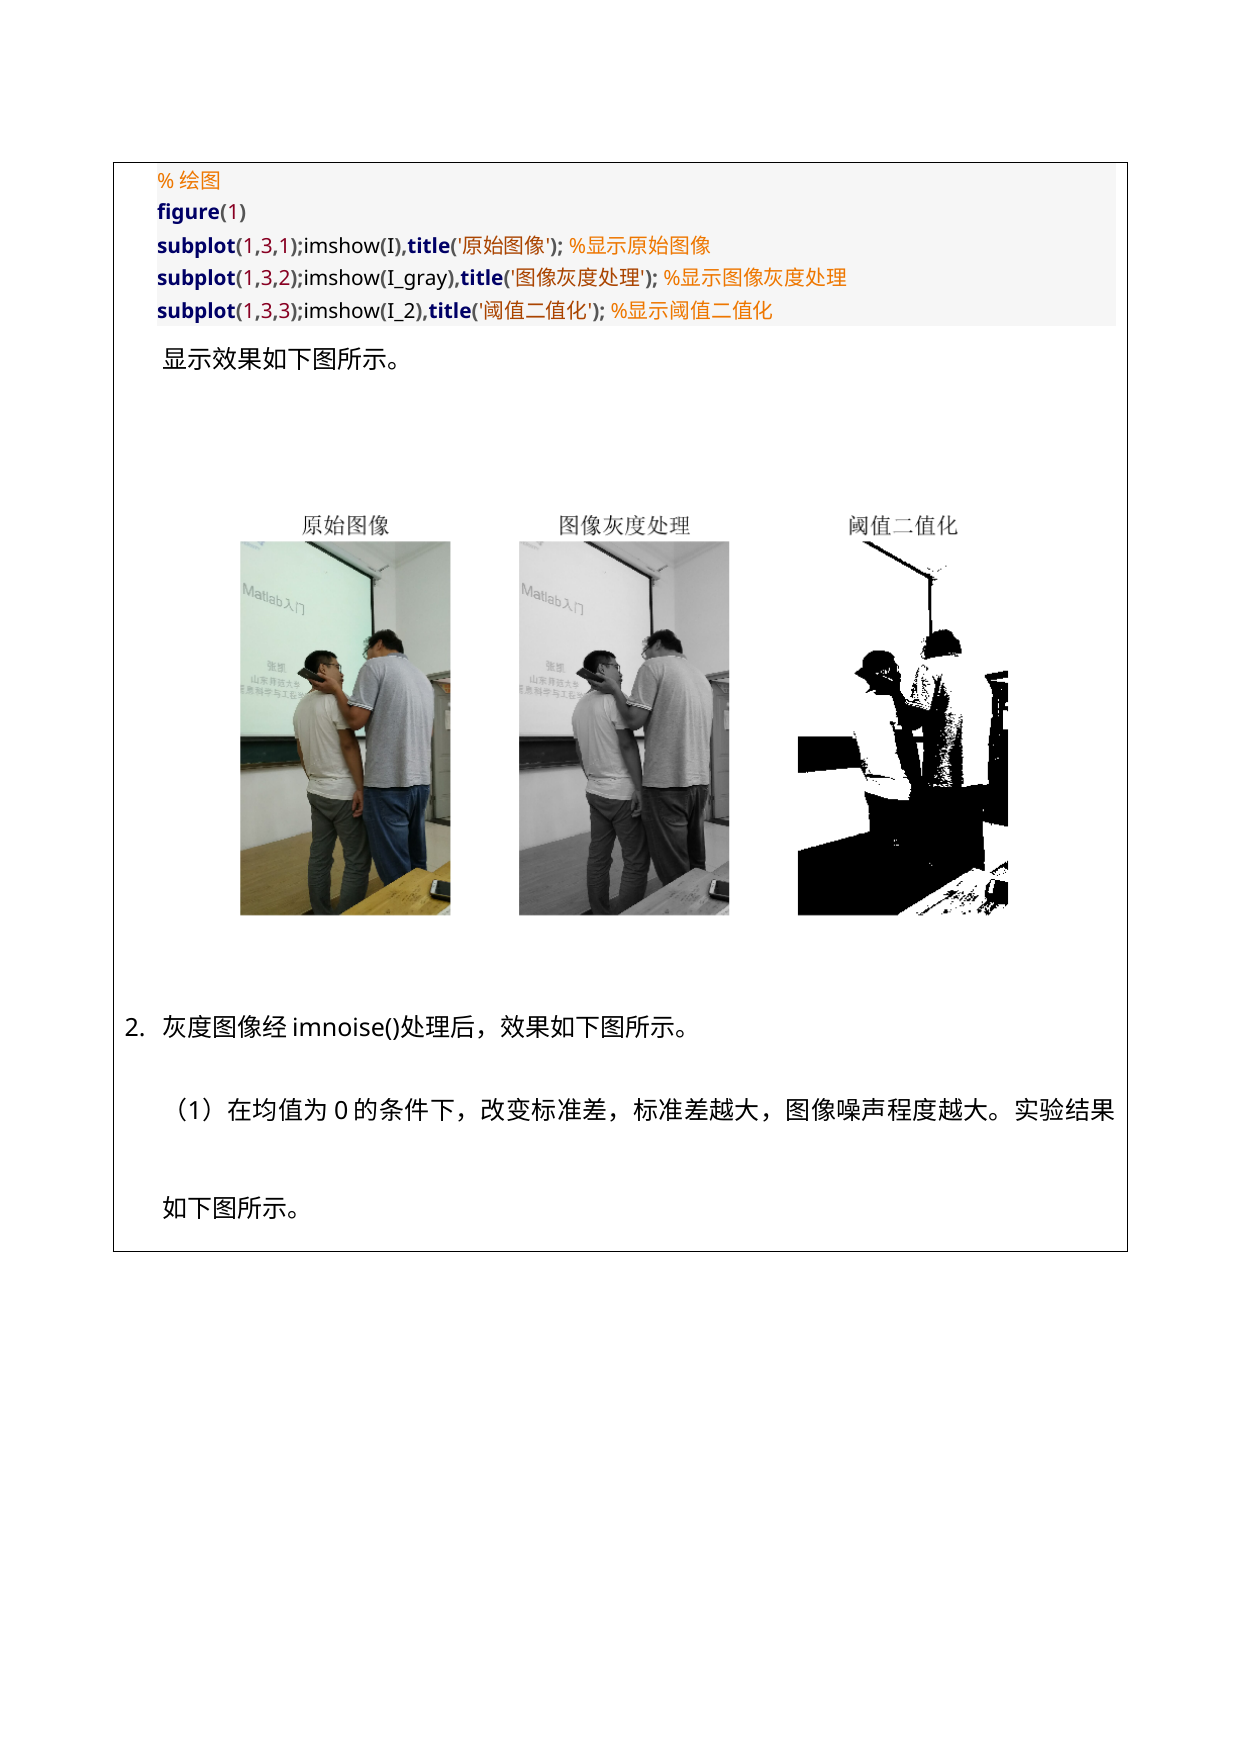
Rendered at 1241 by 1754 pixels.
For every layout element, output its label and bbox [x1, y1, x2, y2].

picture [195, 490, 1045, 959]
table_cell [114, 163, 1127, 1251]
